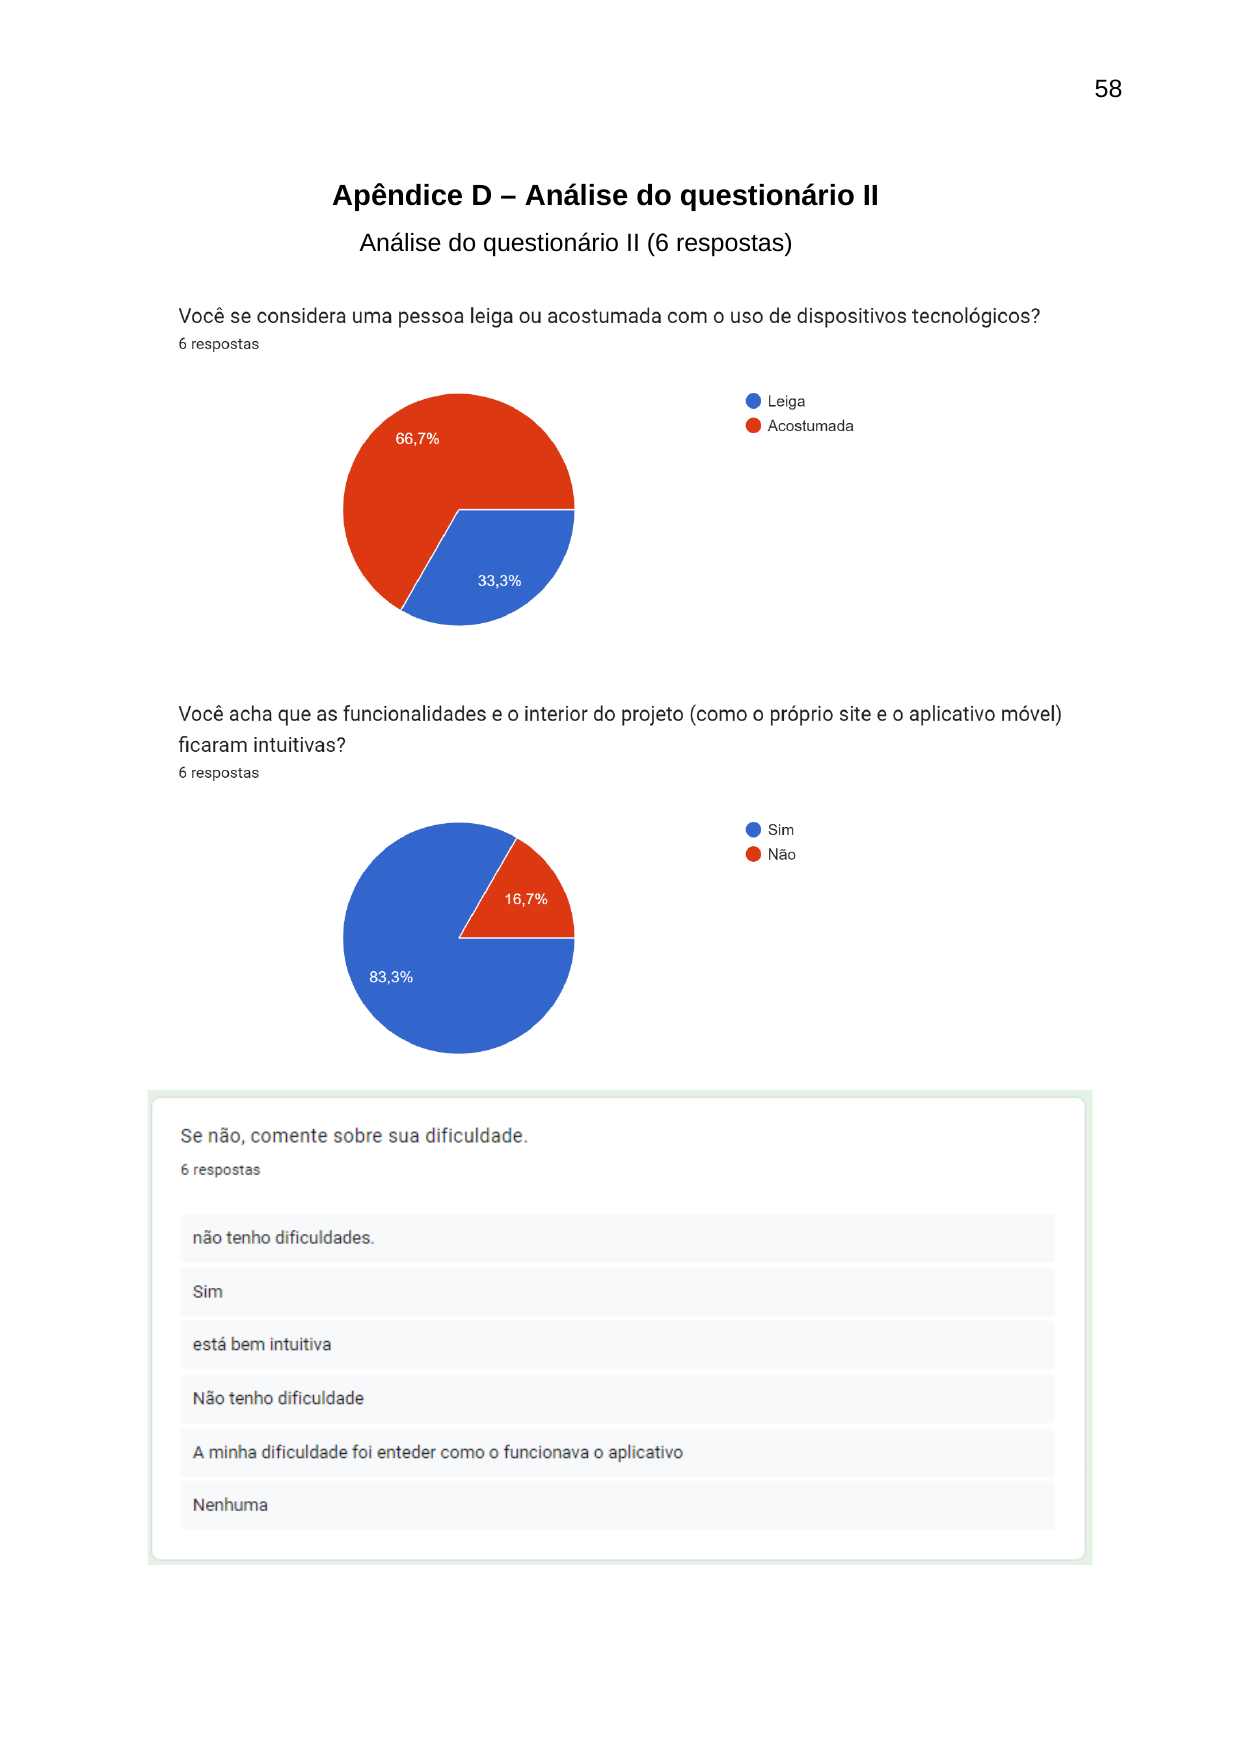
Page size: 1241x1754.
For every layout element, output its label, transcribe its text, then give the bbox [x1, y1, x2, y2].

text Apêndice D – Análise do questionário II [177, 178, 1122, 211]
picture [147, 271, 1093, 1565]
text Análise do questionário II (6 respostas) [251, 228, 1122, 257]
